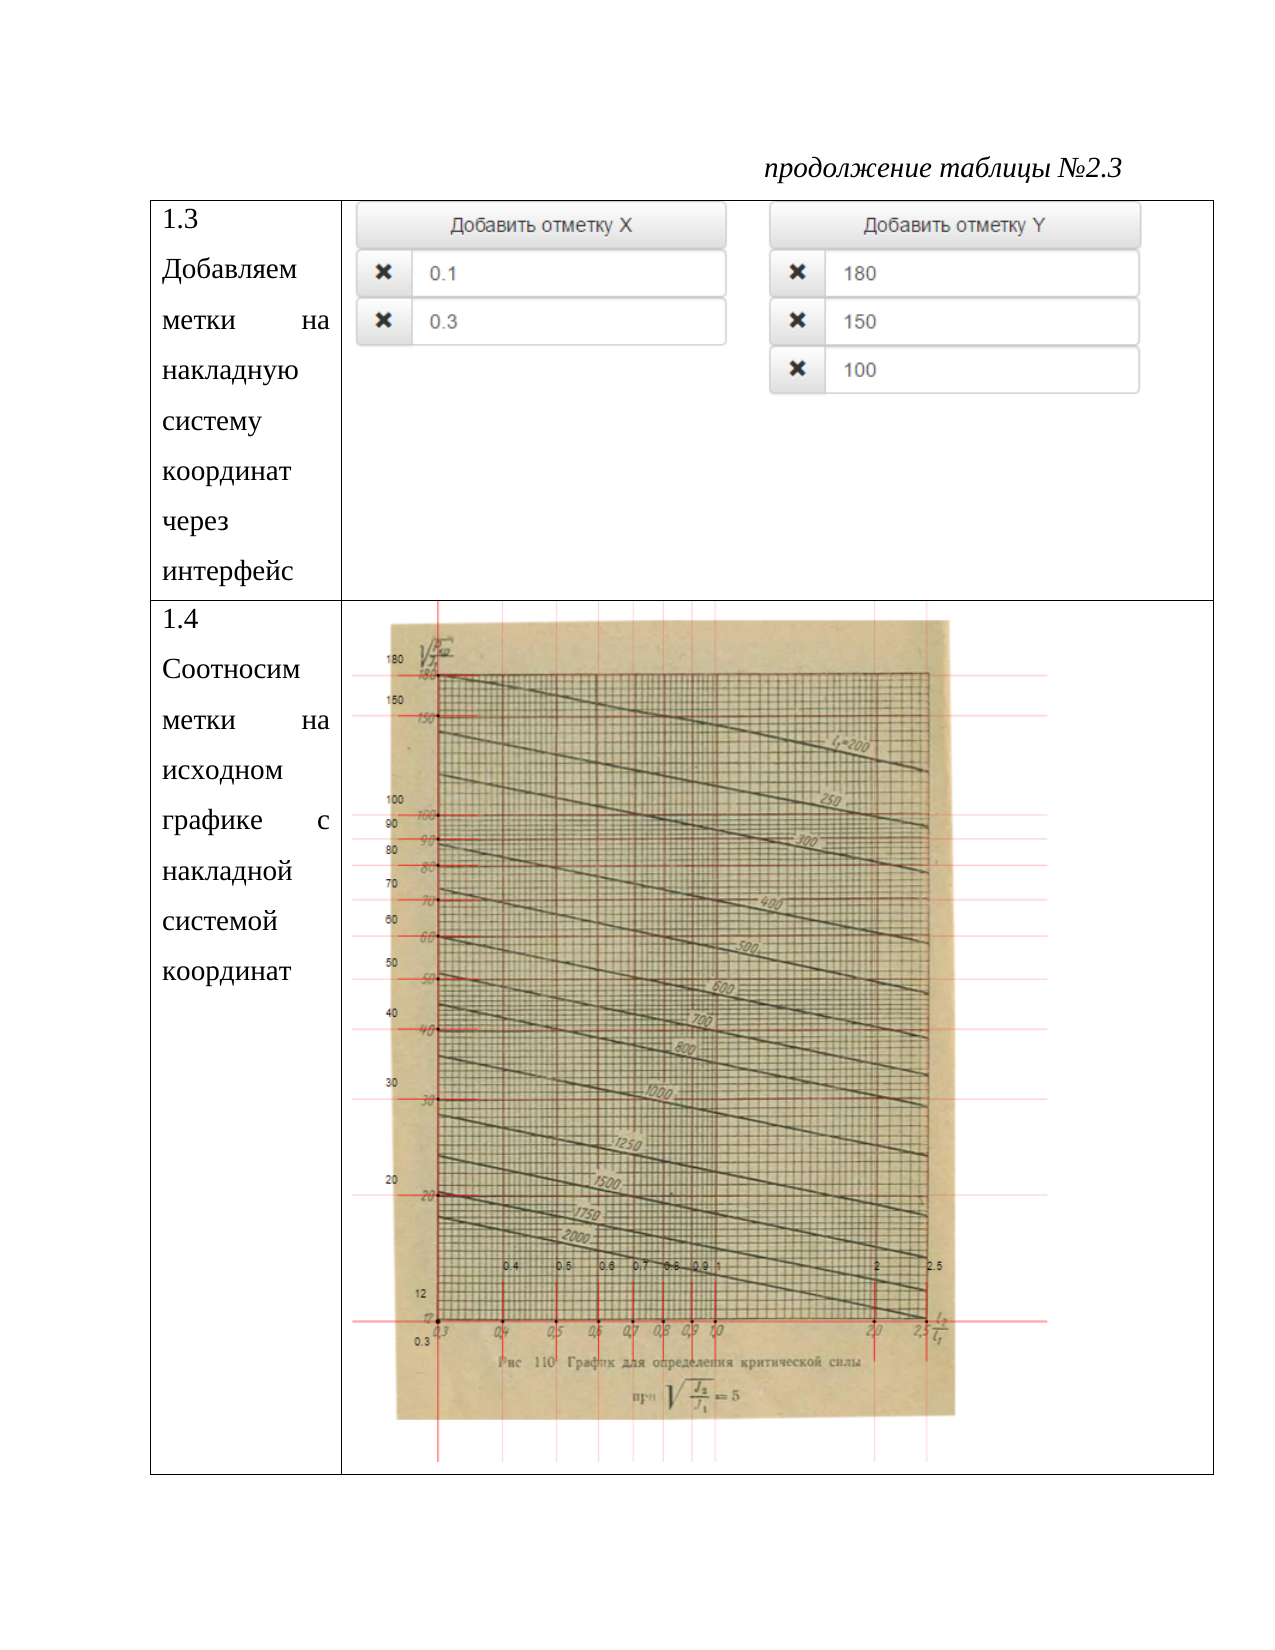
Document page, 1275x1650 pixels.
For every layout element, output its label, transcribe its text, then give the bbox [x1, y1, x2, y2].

picture [352, 201, 1143, 404]
picture [352, 601, 1048, 1462]
text продолжение таблицы №2.3 [150, 150, 1125, 183]
table_cell 1.4 Соотносим метки на исходном графике с накладной системой координат [151, 601, 341, 1474]
table_header 1.3 Добавляем метки на накладную систему координат через интерфейс [151, 201, 341, 600]
table_cell [342, 601, 1213, 1474]
table_header [342, 201, 1213, 600]
